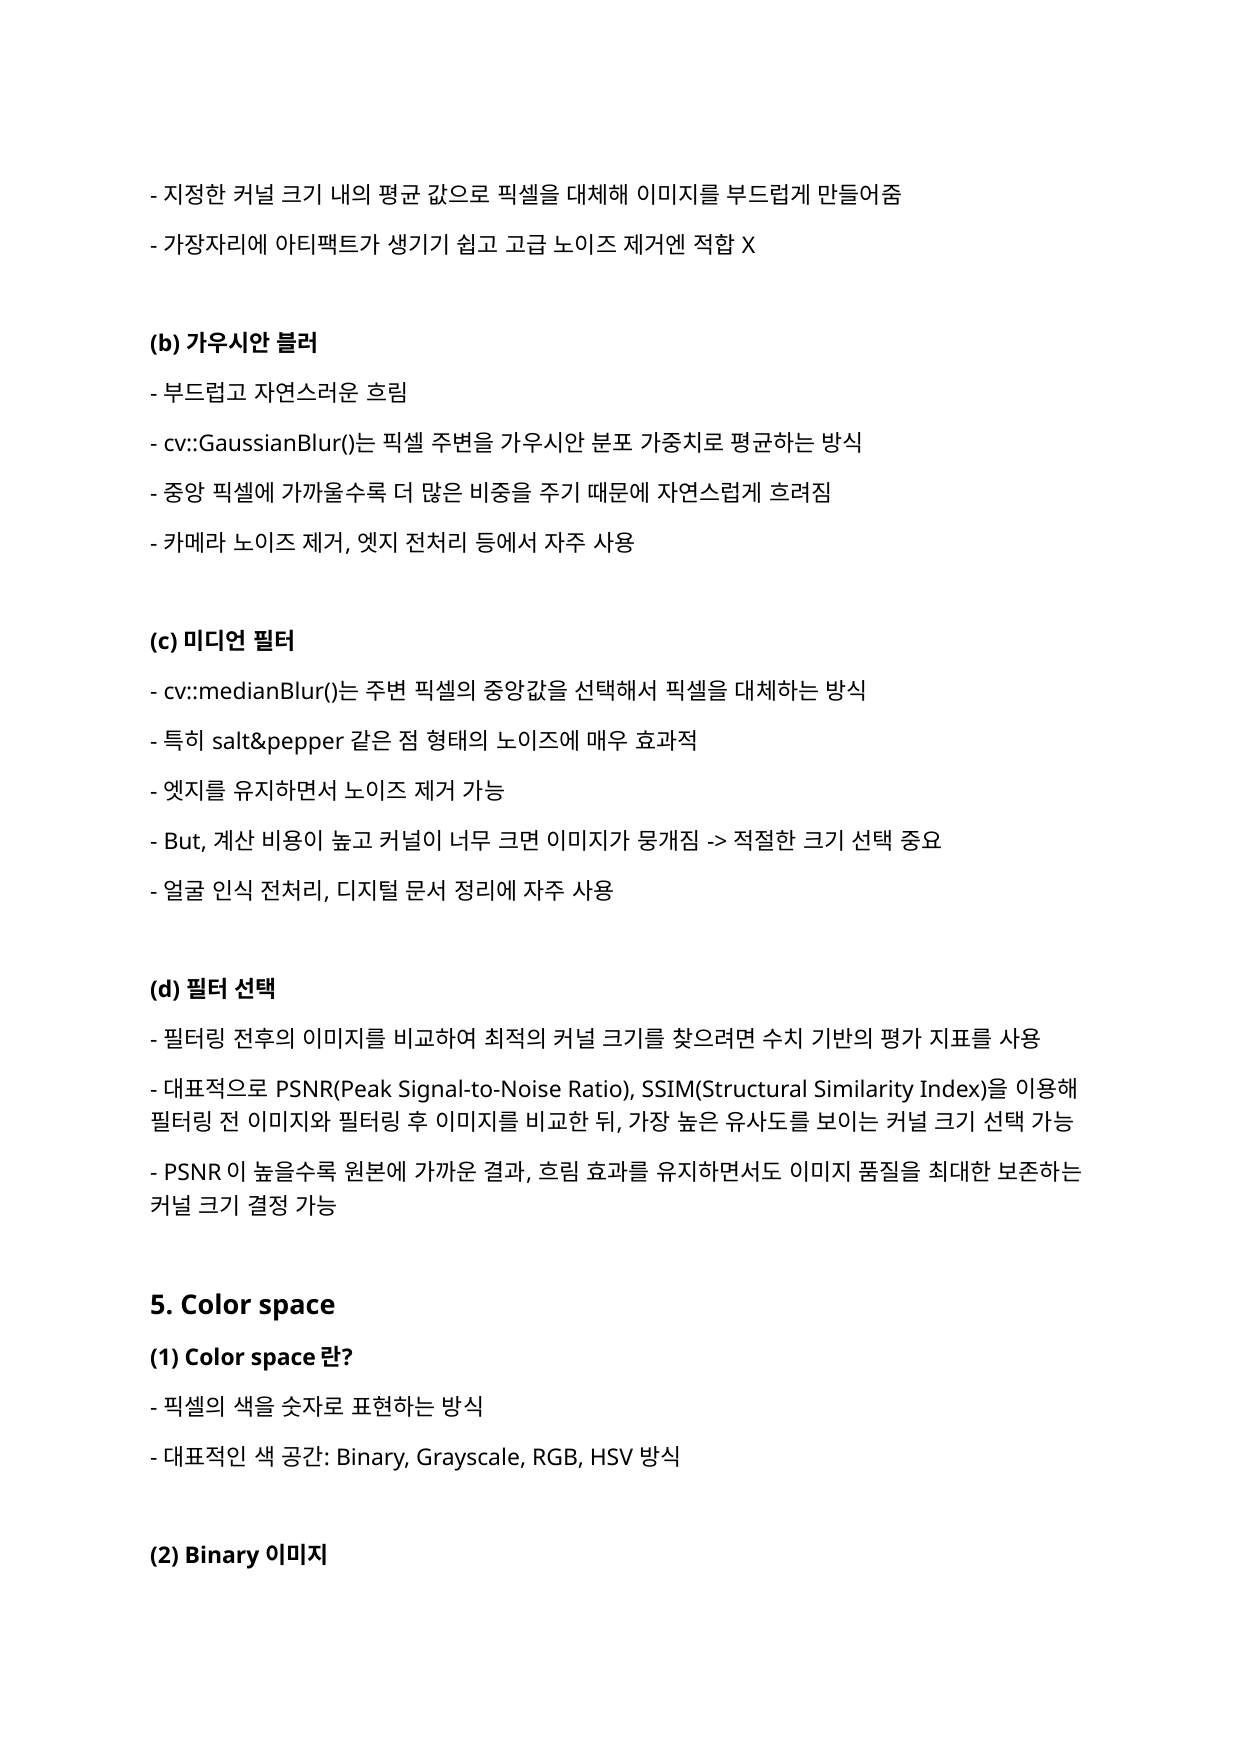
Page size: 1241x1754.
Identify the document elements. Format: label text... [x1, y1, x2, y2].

text (2) Binary 이미지 [150, 1537, 1090, 1570]
text 5. Color space [150, 1285, 1090, 1322]
text - 카메라 노이즈 제거, 엣지 전처리 등에서 자주 사용 [150, 525, 1090, 558]
text (d) 필터 선택 [150, 971, 1090, 1004]
text - 중앙 픽셀에 가까울수록 더 많은 비중을 주기 때문에 자연스럽게 흐려짐 [150, 475, 1090, 508]
text - 부드럽고 자연스러운 흐림 [150, 375, 1090, 408]
text - cv::GaussianBlur()는 픽셀 주변을 가우시안 분포 가중치로 평균하는 방식 [150, 425, 1090, 458]
text - But, 계산 비용이 높고 커널이 너무 크면 이미지가 뭉개짐 -> 적절한 크기 선택 중요 [150, 823, 1090, 856]
text - cv::medianBlur()는 주변 픽셀의 중앙값을 선택해서 픽셀을 대체하는 방식 [150, 673, 1090, 706]
text - 픽셀의 색을 숫자로 표현하는 방식 [150, 1389, 1090, 1422]
text - PSNR이 높을수록 원본에 가까운 결과, 흐림 효과를 유지하면서도 이미지 품질을 최대한 보존하는 커널 크기 결정 가능 [150, 1154, 1090, 1221]
text - 지정한 커널 크기 내의 평균 값으로 픽셀을 대체해 이미지를 부드럽게 만들어줌 [150, 177, 1090, 211]
text (b) 가우시안 블러 [150, 325, 1090, 358]
text - 가장자리에 아티팩트가 생기기 쉽고 고급 노이즈 제거엔 적합 X [150, 227, 1090, 261]
text - 대표적인 색 공간: Binary, Grayscale, RGB, HSV 방식 [150, 1439, 1090, 1472]
text - 대표적으로 PSNR(Peak Signal-to-Noise Ratio), SSIM(Structural Similarity Index)을 이용해 필터링 전 이미지와 필터링 후 이미지를 비교한 뒤, 가장 높은 유사도를 보이는 커널 크기 선택 가능 [150, 1071, 1090, 1138]
text (1) Color space란? [150, 1339, 1090, 1372]
text - 얼굴 인식 전처리, 디지털 문서 정리에 자주 사용 [150, 873, 1090, 906]
text - 엣지를 유지하면서 노이즈 제거 가능 [150, 773, 1090, 806]
text (c) 미디언 필터 [150, 623, 1090, 656]
text - 필터링 전후의 이미지를 비교하여 최적의 커널 크기를 찾으려면 수치 기반의 평가 지표를 사용 [150, 1021, 1090, 1054]
text - 특히 salt&pepper 같은 점 형태의 노이즈에 매우 효과적 [150, 723, 1090, 756]
